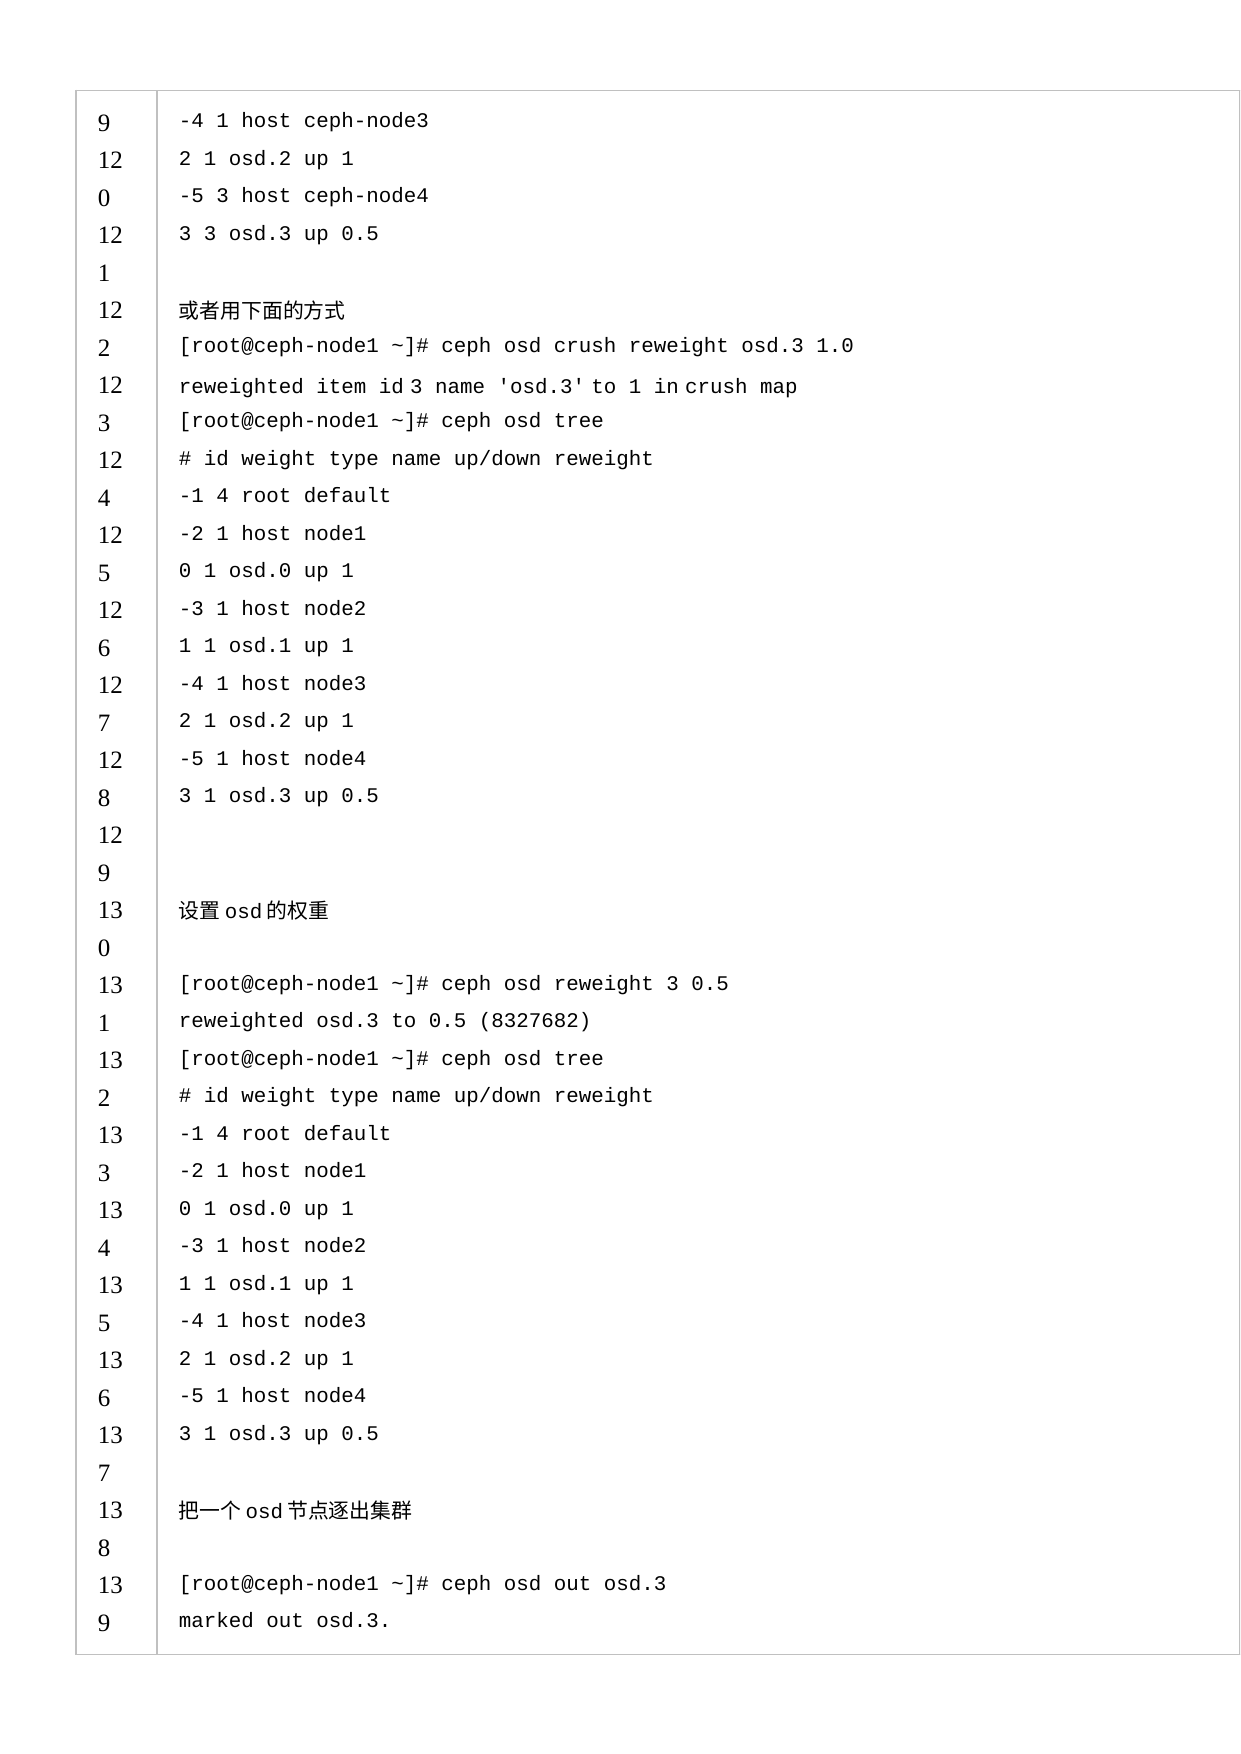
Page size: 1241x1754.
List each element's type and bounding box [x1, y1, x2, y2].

table_header [158, 91, 1239, 1653]
table_header [77, 91, 156, 1653]
